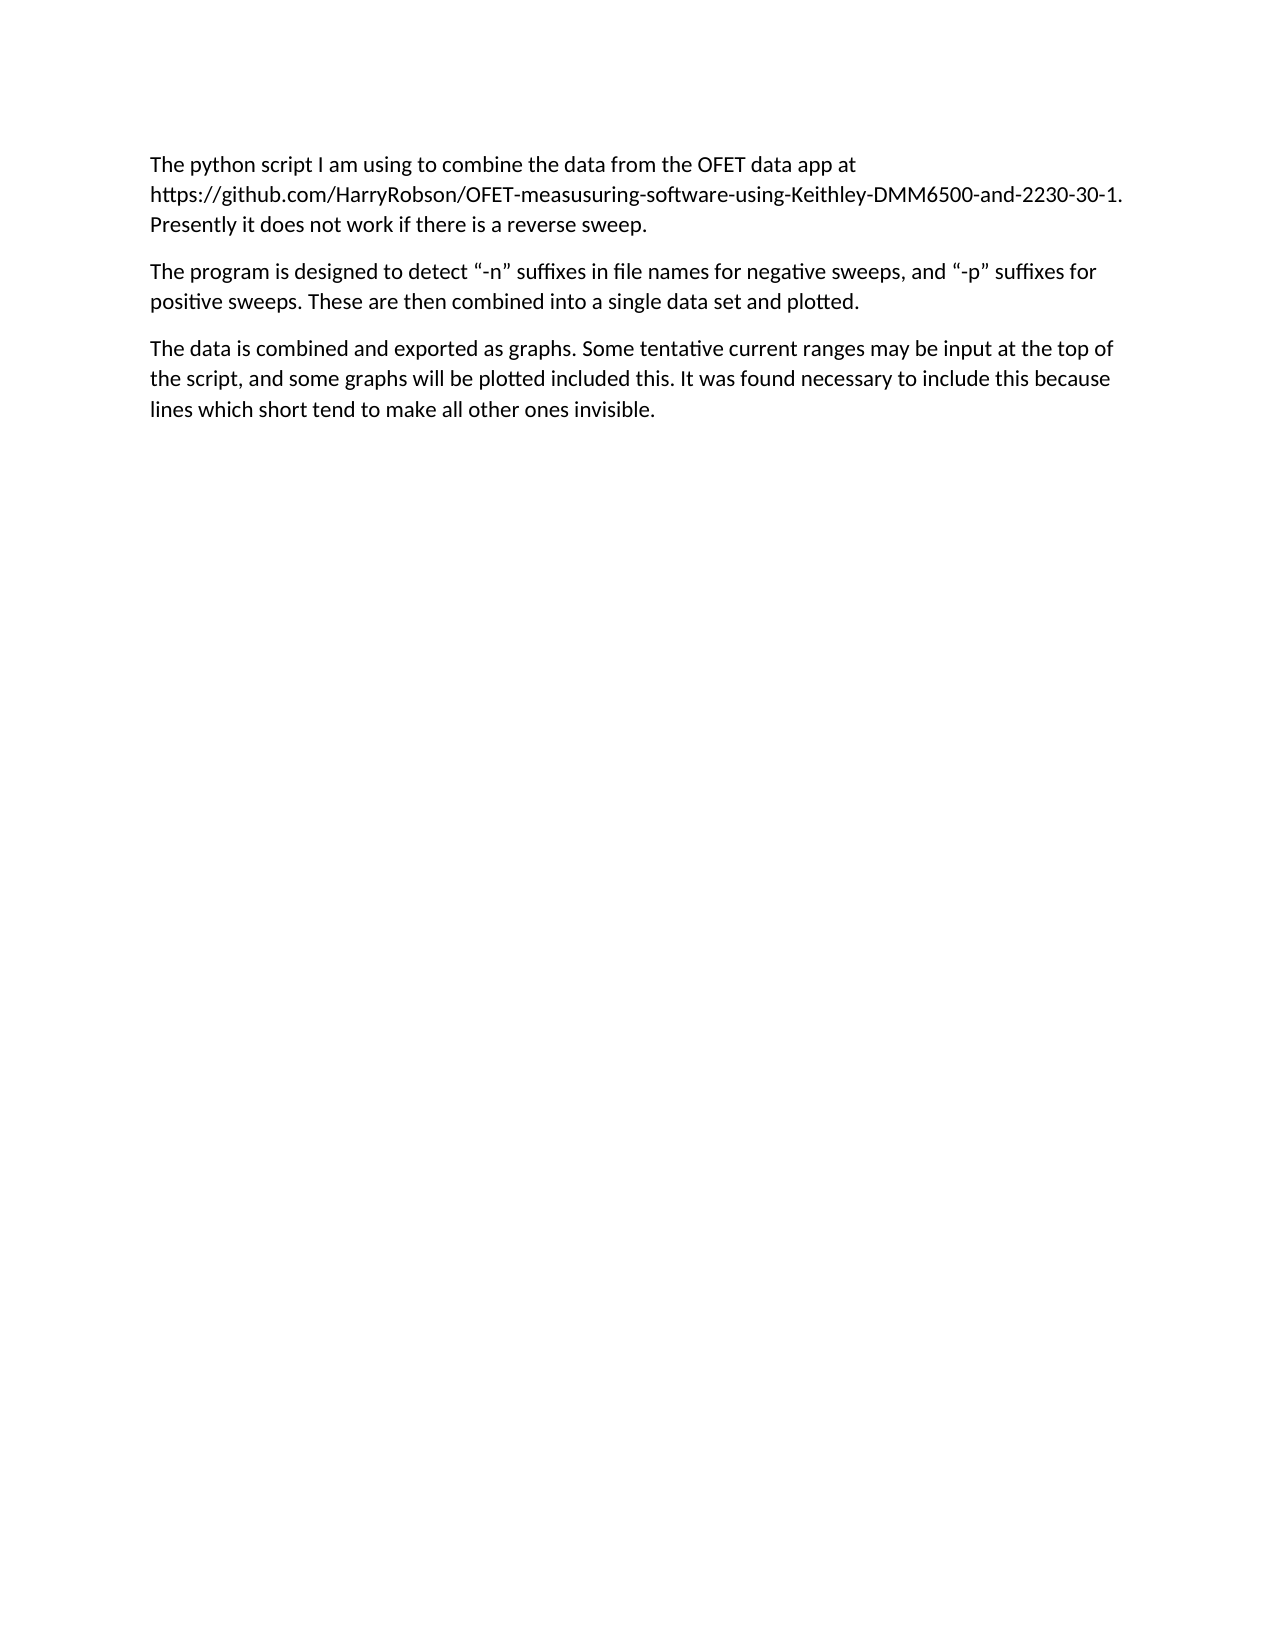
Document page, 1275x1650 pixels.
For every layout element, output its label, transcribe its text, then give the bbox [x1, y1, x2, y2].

text The program is designed to detect “-n” suffixes in file names for negative sweeps, and “-p” suffixes for positive sweeps. These are then combined into a single data set and plotted. [150, 257, 1125, 316]
text The data is combined and exported as graphs. Some tentative current ranges may be input at the top of the script, and some graphs will be plotted included this. It was found necessary to include this because lines which short tend to make all other ones invisible. [150, 334, 1125, 423]
text The python script I am using to combine the data from the OFET data app at https://github.com/HarryRobson/OFET-measusuring-software-using-Keithley-DMM6500-and-2230-30-1. Presently it does not work if there is a reverse sweep. [150, 150, 1125, 238]
